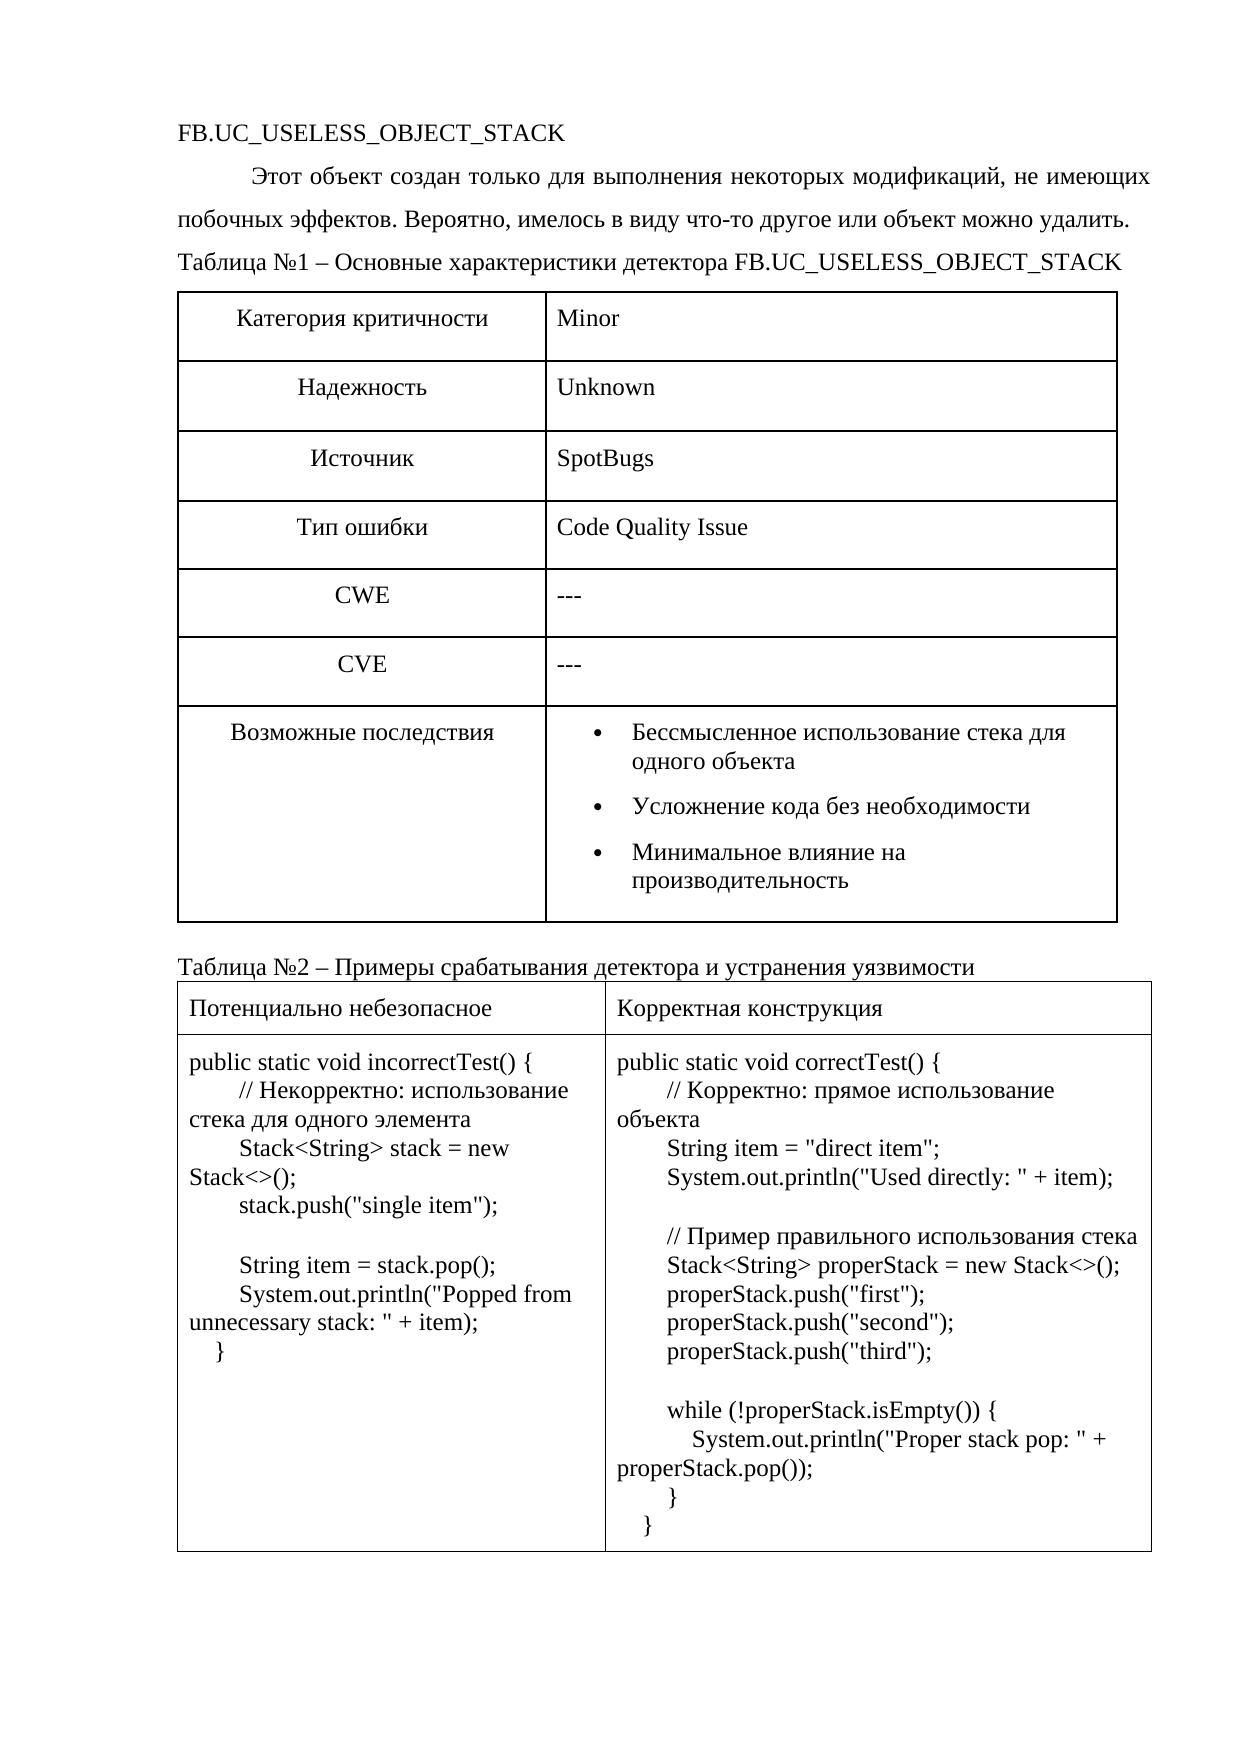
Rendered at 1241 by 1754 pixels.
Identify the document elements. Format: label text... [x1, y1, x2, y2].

table_cell Надежность [179, 362, 545, 430]
table_cell SpotBugs [547, 432, 1116, 499]
table_cell public static void correctTest() { // Корректно: прямое использование объекта String item = "direct item"; System.out.println("Used directly: " + item); // Пример правильного использования стека Stack<String> properStack = new Stack<>(); properStack.push("first"); properStack.push("second"); properStack.push("third"); while (!properStack.isEmpty()) { System.out.println("Proper stack pop: " + properStack.pop()); } } [606, 1035, 1151, 1551]
table_cell Источник [179, 432, 545, 499]
table_cell --- [547, 570, 1116, 636]
table_header Корректная конструкция [606, 982, 1151, 1034]
table_header Категория критичности [179, 293, 545, 360]
table_cell public static void incorrectTest() { // Некорректно: использование стека для одного элемента Stack<String> stack = new Stack<>(); stack.push("single item"); String item = stack.pop(); System.out.println("Popped from unnecessary stack: " + item); } [178, 1035, 605, 1551]
table_cell --- [547, 638, 1116, 704]
table_cell CWE [179, 570, 545, 636]
text Таблица №2 – Примеры срабатывания детектора и устранения уязвимости [177, 952, 1152, 981]
table_cell Бессмысленное использование стека для одного объекта Усложнение кода без необходимости Минимальное влияние на производительность [547, 707, 1116, 921]
table_cell Возможные последствия [179, 707, 545, 921]
table_header Потенциально небезопасное [178, 982, 605, 1034]
text Таблица №1 – Основные характеристики детектора FB.UC_USELESS_OBJECT_STACK [177, 247, 1152, 276]
table_cell Code Quality Issue [547, 502, 1116, 568]
table_cell Тип ошибки [179, 502, 545, 568]
text FB.UC_USELESS_OBJECT_STACK [177, 118, 1152, 147]
text Этот объект создан только для выполнения некоторых модификаций, не имеющих побочных эффектов. Вероятно, имелось в виду что-то другое или объект можно удалить. [177, 161, 1152, 233]
table_cell CVE [179, 638, 545, 704]
table_cell Unknown [547, 362, 1116, 430]
table_header Minor [547, 293, 1116, 360]
